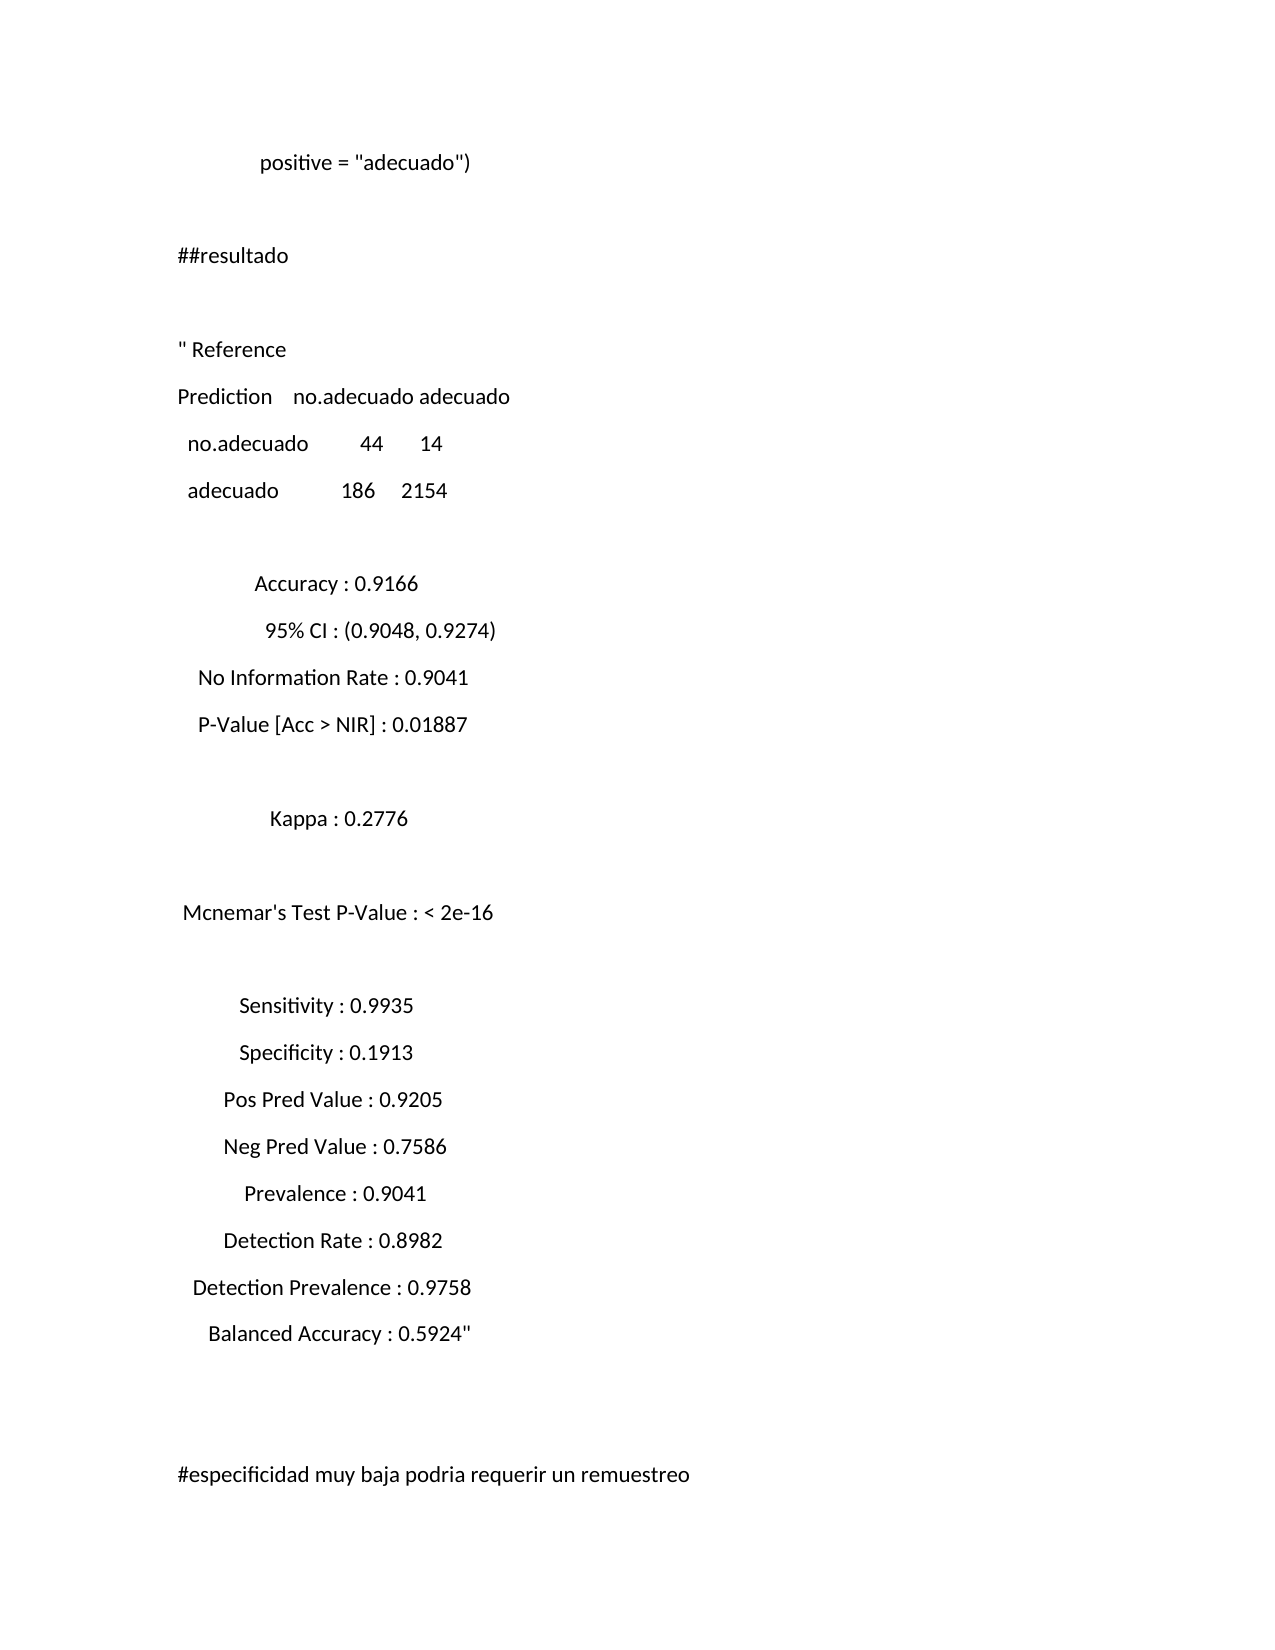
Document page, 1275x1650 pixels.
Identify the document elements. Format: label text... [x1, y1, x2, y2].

text Mcnemar's Test P-Value : < 2e-16 [177, 898, 1098, 926]
text P-Value [Acc > NIR] : 0.01887 [177, 710, 1098, 738]
text 95% CI : (0.9048, 0.9274) [177, 616, 1098, 644]
text Specificity : 0.1913 [177, 1038, 1098, 1066]
text ##resultado [177, 241, 1098, 269]
text Detection Rate : 0.8982 [177, 1226, 1098, 1254]
text no.adecuado 44 14 [177, 429, 1098, 457]
text Pos Pred Value : 0.9205 [177, 1085, 1098, 1113]
text " Reference [177, 335, 1098, 363]
text Detection Prevalence : 0.9758 [177, 1273, 1098, 1301]
text Accuracy : 0.9166 [177, 569, 1098, 597]
text positive = "adecuado") [177, 148, 1098, 176]
text Sensitivity : 0.9935 [177, 991, 1098, 1019]
text Prediction no.adecuado adecuado [177, 382, 1098, 410]
text adecuado 186 2154 [177, 476, 1098, 504]
text Neg Pred Value : 0.7586 [177, 1132, 1098, 1160]
text No Information Rate : 0.9041 [177, 663, 1098, 691]
text Kappa : 0.2776 [177, 804, 1098, 832]
text Prevalence : 0.9041 [177, 1179, 1098, 1207]
text Balanced Accuracy : 0.5924" [177, 1319, 1098, 1347]
text #especificidad muy baja podria requerir un remuestreo [177, 1460, 1098, 1488]
